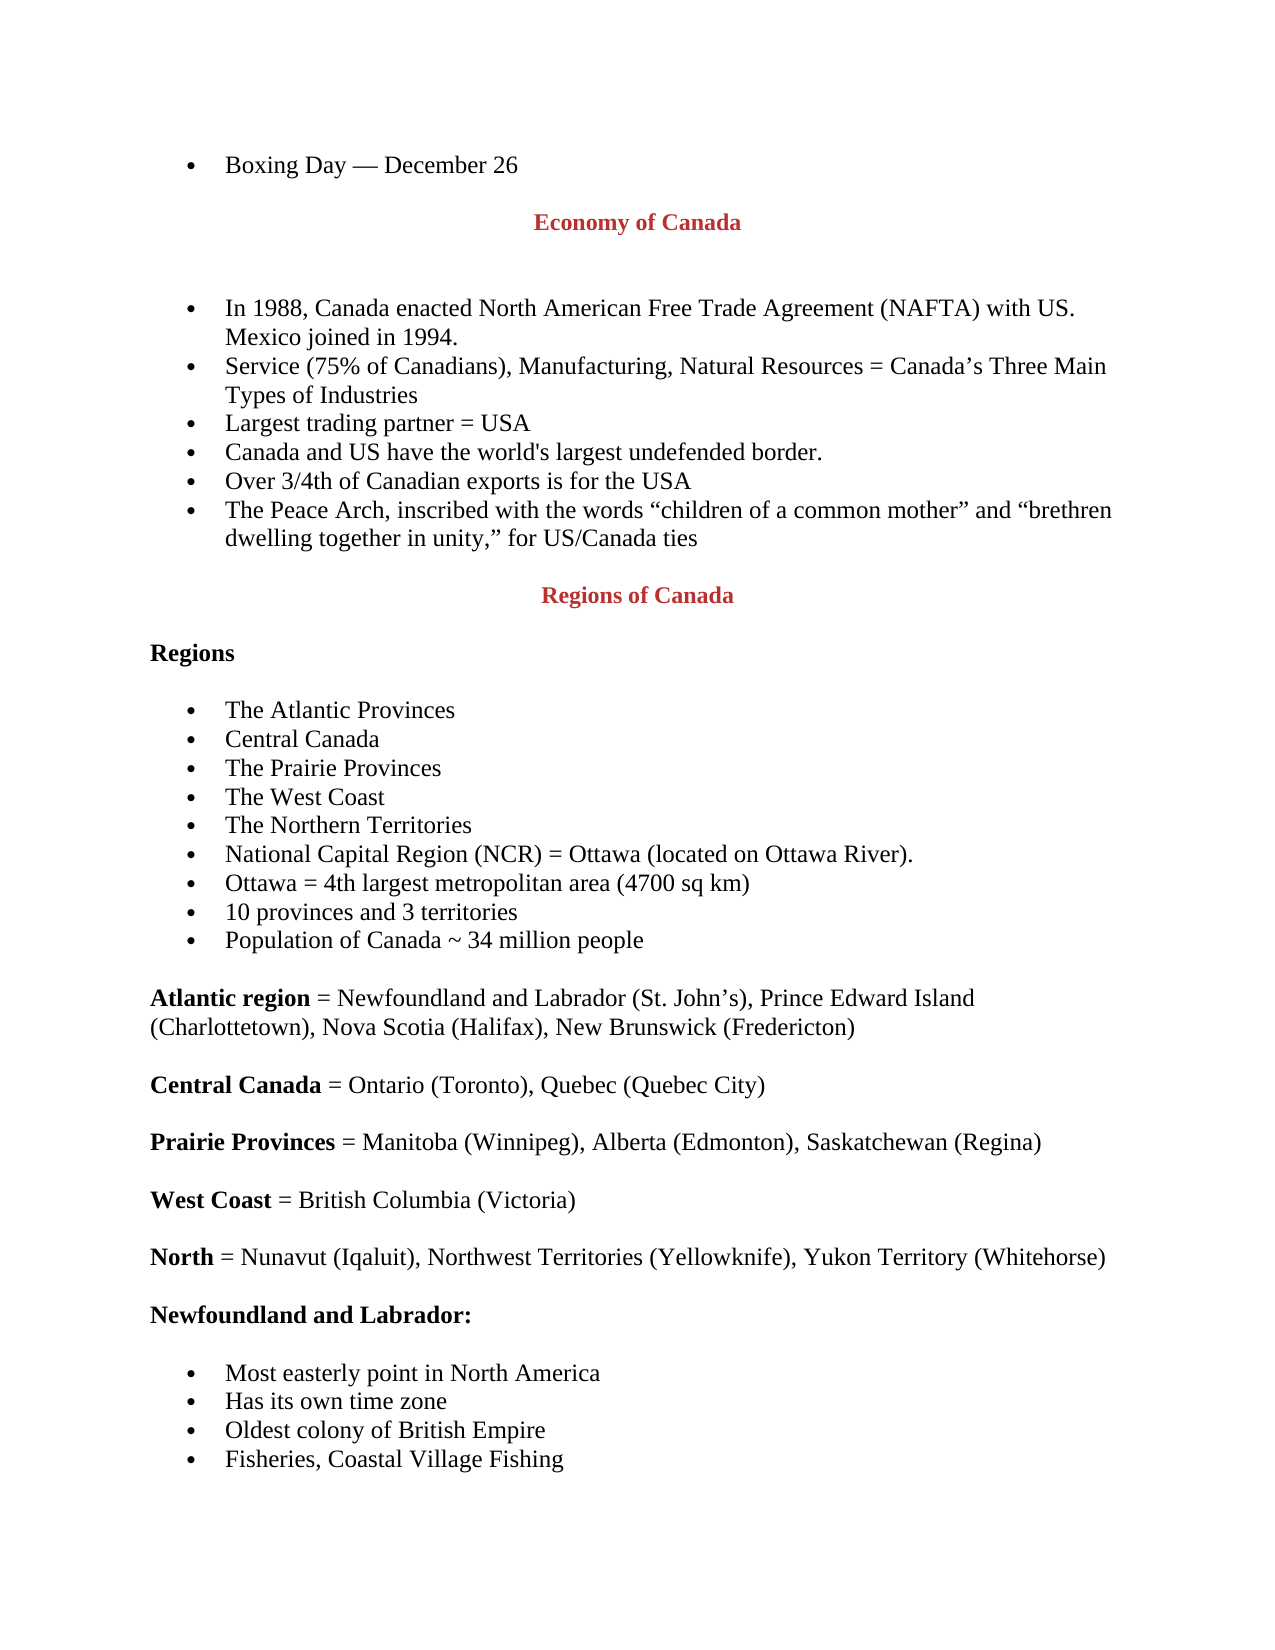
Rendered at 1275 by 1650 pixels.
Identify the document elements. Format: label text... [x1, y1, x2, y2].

list Canada and US have the world's largest undefended border. [187, 437, 1125, 466]
list The Prairie Provinces [187, 753, 1125, 782]
list The West Coast [187, 782, 1125, 811]
list Has its own time zone [187, 1386, 1125, 1415]
list National Capital Region (NCR) = Ottawa (located on Ottawa River). [187, 839, 1125, 868]
text Regions [150, 609, 1125, 666]
list In 1988, Canada enacted North American Free Trade Agreement (NAFTA) with US. Mexico joined in 1994. [187, 293, 1125, 351]
list Largest trading partner = USA [187, 408, 1125, 437]
list The Northern Territories [187, 811, 1125, 839]
list Ottawa = 4th largest metropolitan area (4700 sq km) [187, 868, 1125, 897]
list Boxing Day — December 26 [187, 150, 1125, 179]
list The Peace Arch, inscribed with the words “children of a common mother” and “brethren dwelling together in unity,” for US/Canada ties [187, 495, 1125, 552]
text Regions of Canada​ [150, 581, 1125, 609]
list Population of Canada ~ 34 million people [187, 926, 1125, 954]
list Fisheries, Coastal Village Fishing [187, 1444, 1125, 1473]
list Over 3/4th of Canadian exports is for the USA [187, 466, 1125, 495]
list Central Canada [187, 724, 1125, 753]
list Most easterly point in North America [187, 1358, 1125, 1386]
list The Atlantic Provinces [187, 696, 1125, 724]
list Oldest colony of British Empire [187, 1415, 1125, 1444]
list 10 provinces and 3 territories [187, 897, 1125, 926]
text Atlantic region = Newfoundland and Labrador (St. John’s), Prince Edward Island (Charlottetown), Nova Scotia (Halifax), New Brunswick (Fredericton) Central Canada = Ontario (Toronto), Quebec (Quebec City) Prairie Provinces = Manitoba (Winnipeg), Alberta (Edmonton), Saskatchewan (Regina) West Coast = British Columbia (Victoria) North = Nunavut (Iqaluit), Northwest Territories (Yellowknife), Yukon Territory (Whitehorse) Newfoundland and Labrador: [150, 983, 1125, 1328]
text Economy of Canada​ [150, 208, 1125, 236]
list Service (75% of Canadians), Manufacturing, Natural Resources = Canada’s Three Main Types of Industries [187, 351, 1125, 408]
